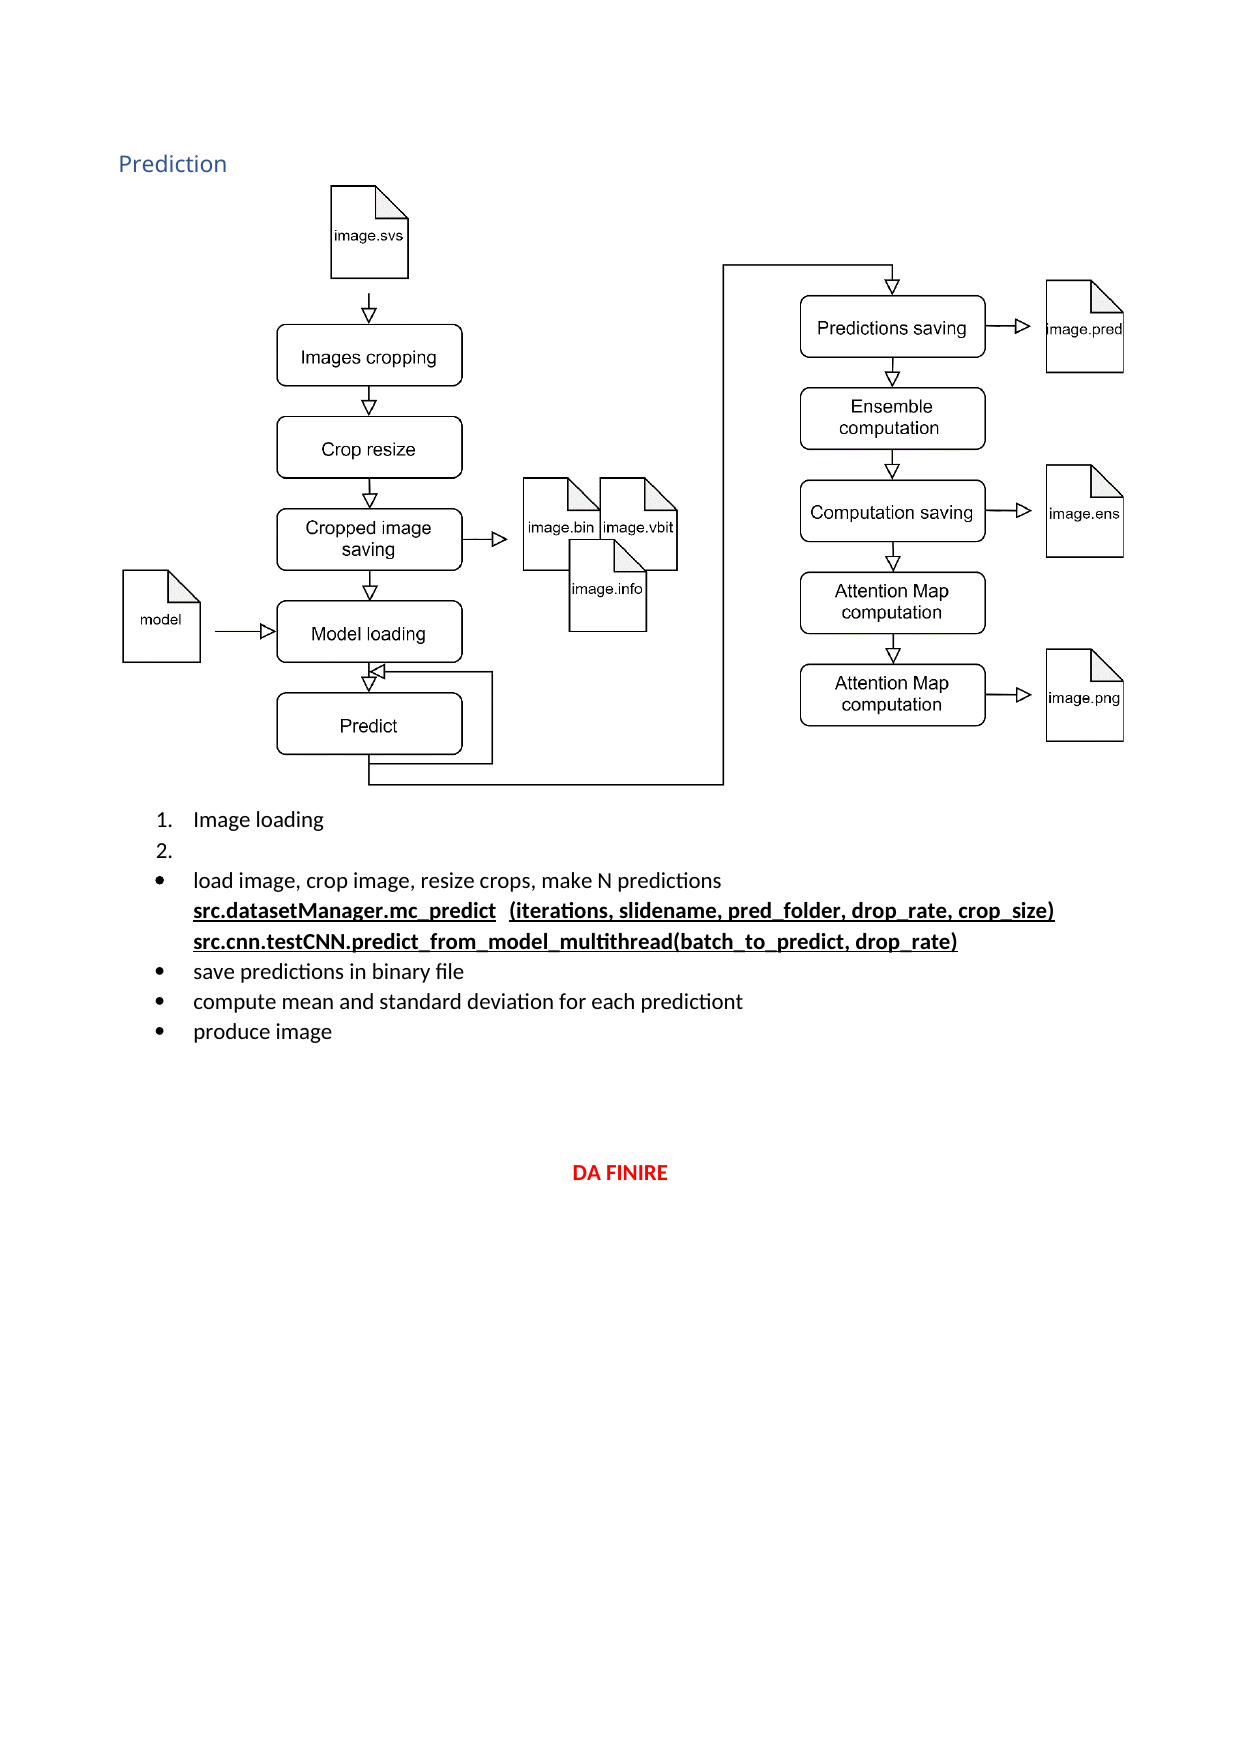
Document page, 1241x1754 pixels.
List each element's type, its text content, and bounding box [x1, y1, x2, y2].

list save predictions in binary file [156, 957, 1122, 985]
list Image loading [156, 801, 1122, 834]
picture [122, 185, 1124, 801]
list load image, crop image, resize crops, make N predictions src.datasetManager.mc_predict (iterations, slidename, pred_folder, drop_rate, crop_size) src.cnn.testCNN.predict_from_model_multithread(batch_to_predict, drop_rate) [156, 866, 1122, 955]
subtitle Prediction [118, 148, 1122, 179]
text DA FINIRE [118, 1158, 1122, 1186]
list produce image [156, 1017, 1122, 1046]
list compute mean and standard deviation for each predictiont [156, 987, 1122, 1015]
